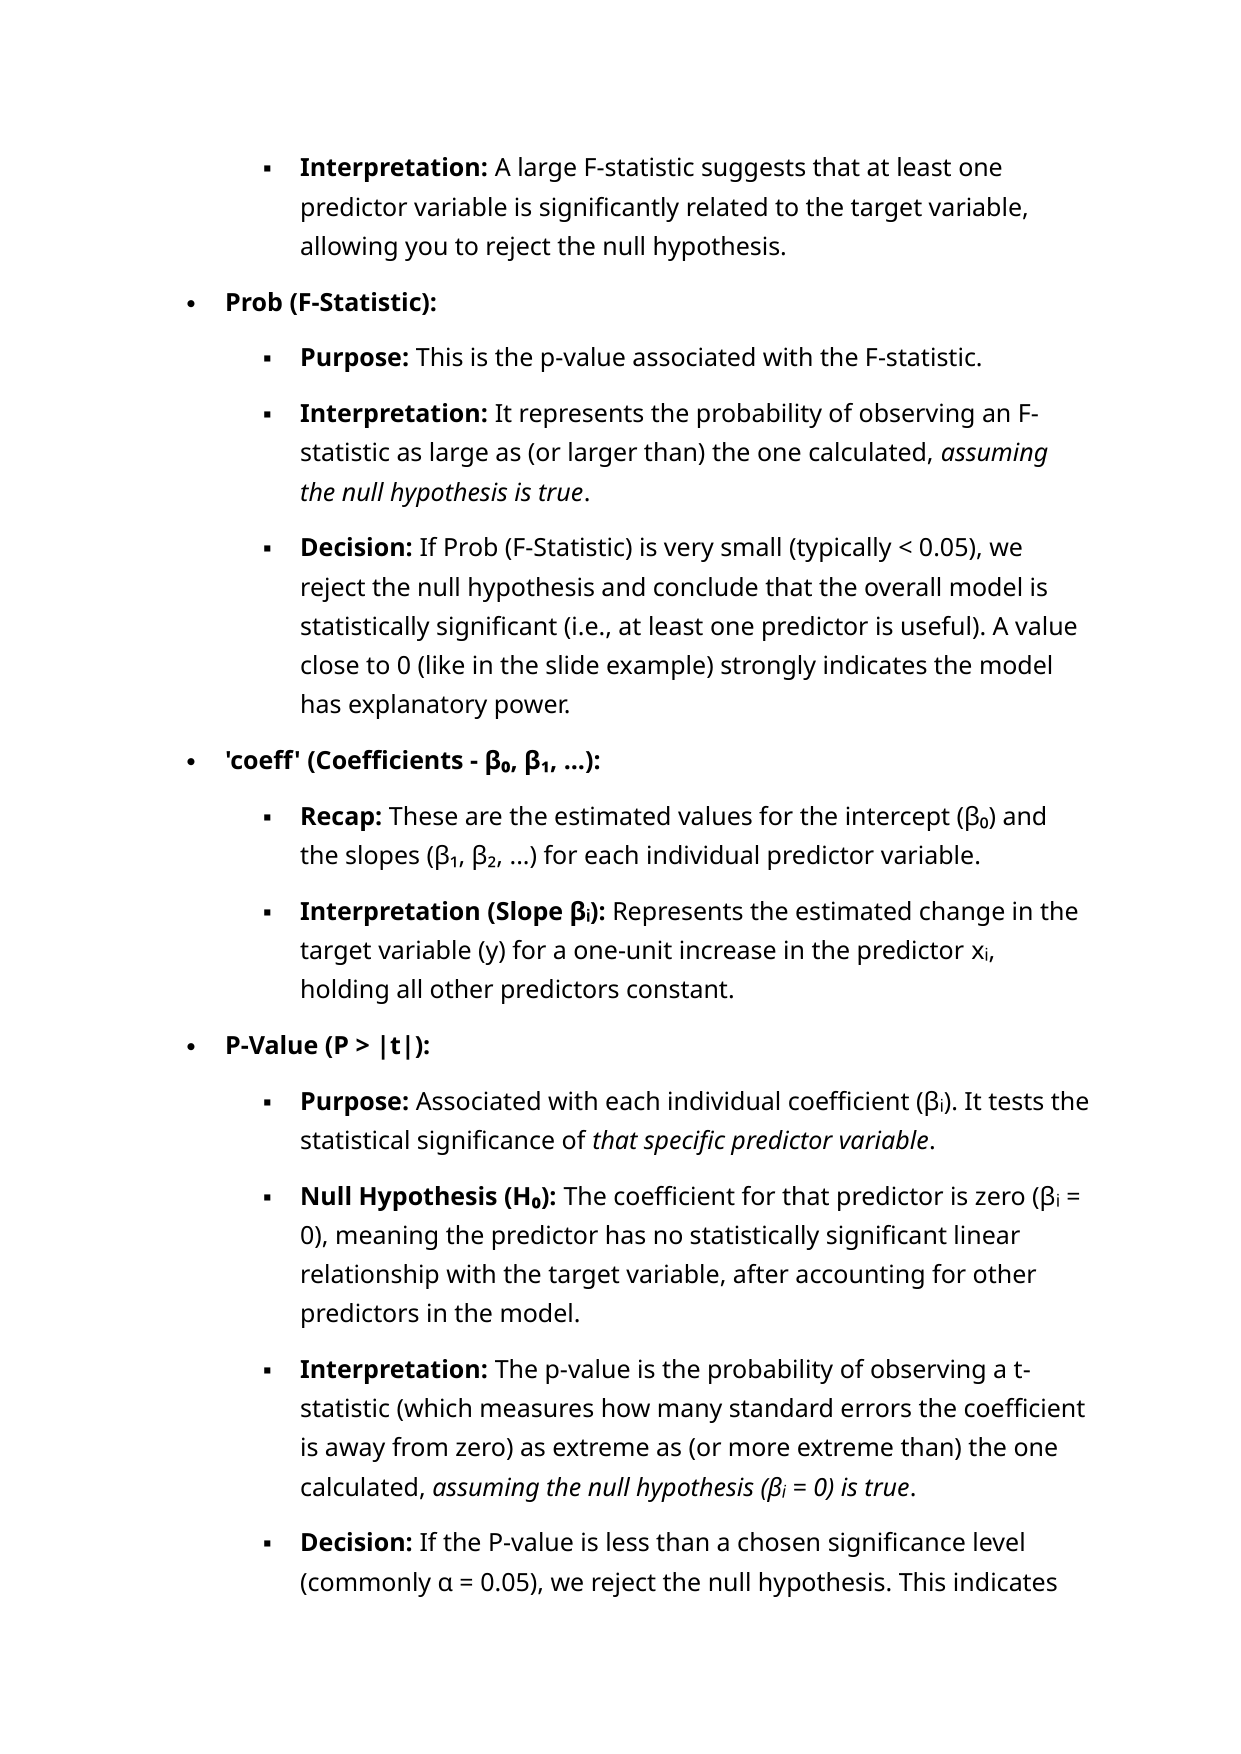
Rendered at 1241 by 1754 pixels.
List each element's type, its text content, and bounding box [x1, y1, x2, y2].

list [262, 1525, 1090, 1598]
list P-Value (P > |t|): [187, 1027, 1090, 1062]
list Null Hypothesis (H₀): The coefficient for that predictor is zero (βᵢ = 0), meaning the predictor has no statistically significant linear relationship with the target variable, after accounting for other predictors in the model. [262, 1178, 1090, 1330]
list Interpretation: A large F-statistic suggests that at least one predictor variable is significantly related to the target variable, allowing you to reject the null hypothesis. [262, 150, 1090, 262]
list Recap: These are the estimated values for the intercept (β₀) and the slopes (β₁, β₂, ...) for each individual predictor variable. [262, 798, 1090, 872]
list Interpretation: It represents the probability of observing an F-statistic as large as (or larger than) the one calculated, assuming the null hypothesis is true. [262, 396, 1090, 508]
list Interpretation: The p-value is the probability of observing a t-statistic (which measures how many standard errors the coefficient is away from zero) as extreme as (or more extreme than) the one calculated, assuming the null hypothesis (βᵢ = 0) is true. [262, 1352, 1090, 1503]
list Decision: If Prob (F-Statistic) is very small (typically < 0.05), we reject the null hypothesis and conclude that the overall model is statistically significant (i.e., at least one predictor is useful). A value close to 0 (like in the slide example) strongly indicates the model has explanatory power. [262, 530, 1090, 721]
list Interpretation (Slope βᵢ): Represents the estimated change in the target variable (y) for a one-unit increase in the predictor xᵢ, holding all other predictors constant. [262, 893, 1090, 1006]
list Purpose: This is the p-value associated with the F-statistic. [262, 340, 1090, 374]
list Purpose: Associated with each individual coefficient (βᵢ). It tests the statistical significance of that specific predictor variable. [262, 1083, 1090, 1157]
list 'coeff' (Coefficients - β₀, β₁, ...): [187, 742, 1090, 777]
list Prob (F-Statistic): [187, 284, 1090, 318]
